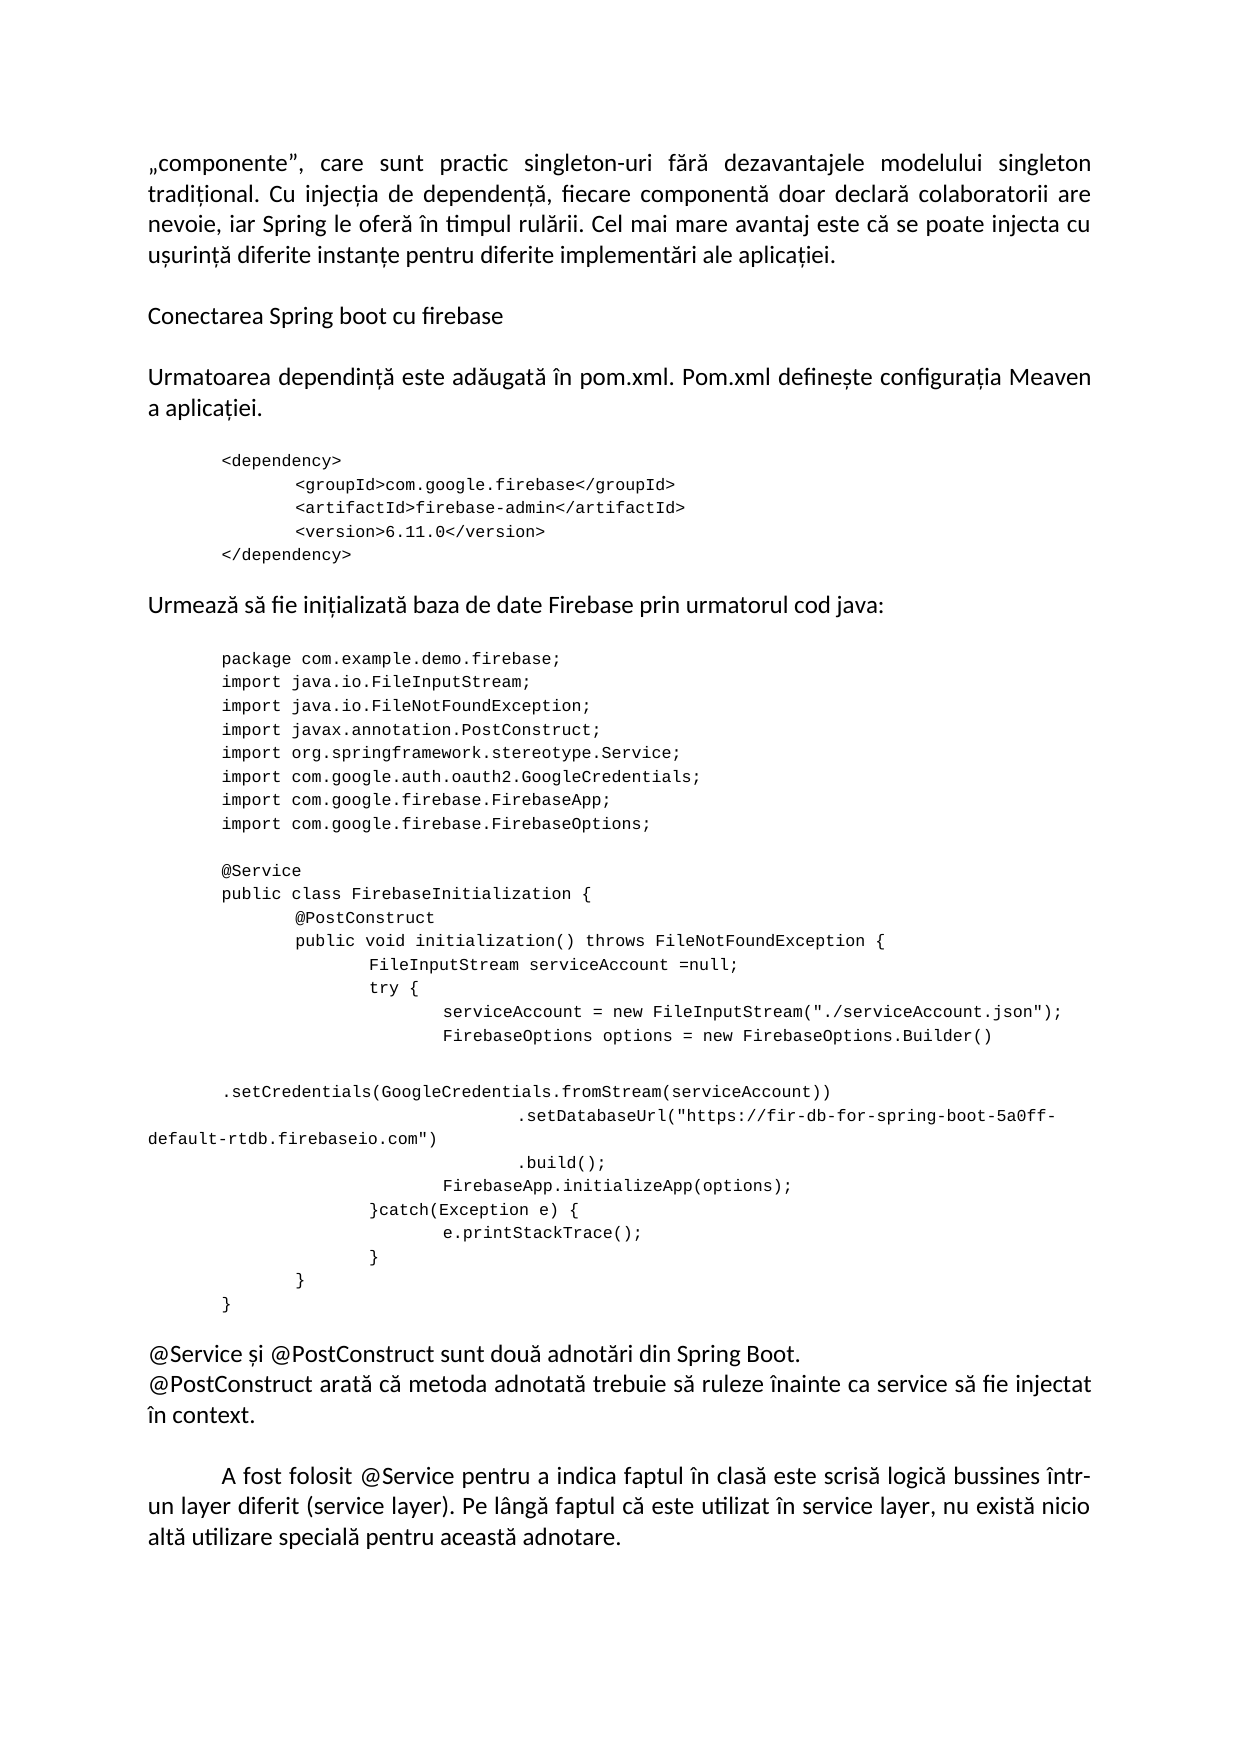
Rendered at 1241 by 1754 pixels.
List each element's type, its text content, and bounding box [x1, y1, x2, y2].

text .setDatabaseUrl("https://fir-db-for-spring-boot-5a0ff-default-rtdb.firebaseio.com") [148, 1107, 1093, 1149]
text try { [148, 980, 1093, 999]
text Urmează să fie inițializată baza de date Firebase prin urmatorul cod java: [148, 589, 1093, 620]
text .build(); [148, 1154, 1093, 1173]
text package com.example.demo.firebase; [148, 650, 1093, 669]
text Conectarea Spring boot cu firebase [148, 300, 1093, 331]
text @PostConstruct arată că metoda adnotată trebuie să ruleze înainte ca service să fie injectat în context. [148, 1368, 1093, 1429]
text @Service și @PostConstruct sunt două adnotări din Spring Boot. [148, 1338, 1093, 1368]
text Urmatoarea dependință este adăugată în pom.xml. Pom.xml definește configurația Meaven a aplicației. [148, 361, 1093, 422]
text import org.springframework.stereotype.Service; [148, 744, 1093, 763]
text import com.google.firebase.FirebaseApp; [148, 792, 1093, 811]
text import com.google.firebase.FirebaseOptions; [148, 815, 1093, 834]
text <dependency> <groupId>com.google.firebase</groupId> <artifactId>firebase-admin</artifactId> <version>6.11.0</version> </dependency> [148, 453, 1093, 566]
text public class FirebaseInitialization { [148, 886, 1093, 905]
text } [148, 1296, 1093, 1314]
text import com.google.auth.oauth2.GoogleCredentials; [148, 768, 1093, 787]
text A fost folosit @Service pentru a indica faptul în clasă este scrisă logică bussines într-un layer diferit (service layer). Pe lângă faptul că este utilizat în service layer, nu există nicio altă utilizare specială pentru această adnotare. [148, 1460, 1093, 1552]
text public void initialization() throws FileNotFoundException { [148, 933, 1093, 952]
text import javax.annotation.PostConstruct; [148, 721, 1093, 740]
text @Service [148, 862, 1093, 881]
text FirebaseOptions options = new FirebaseOptions.Builder() [148, 1027, 1093, 1046]
text } [148, 1248, 1093, 1267]
text } [148, 1272, 1093, 1291]
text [148, 148, 1093, 270]
text }catch(Exception e) { [148, 1201, 1093, 1220]
text FirebaseApp.initializeApp(options); [148, 1178, 1093, 1197]
text .setCredentials(GoogleCredentials.fromStream(serviceAccount)) [148, 1051, 1093, 1102]
text import java.io.FileInputStream; [148, 674, 1093, 693]
text FileInputStream serviceAccount =null; [148, 956, 1093, 975]
text serviceAccount = new FileInputStream("./serviceAccount.json"); [148, 1003, 1093, 1022]
text @PostConstruct [148, 909, 1093, 928]
text e.printStackTrace(); [148, 1225, 1093, 1244]
text import java.io.FileNotFoundException; [148, 697, 1093, 716]
